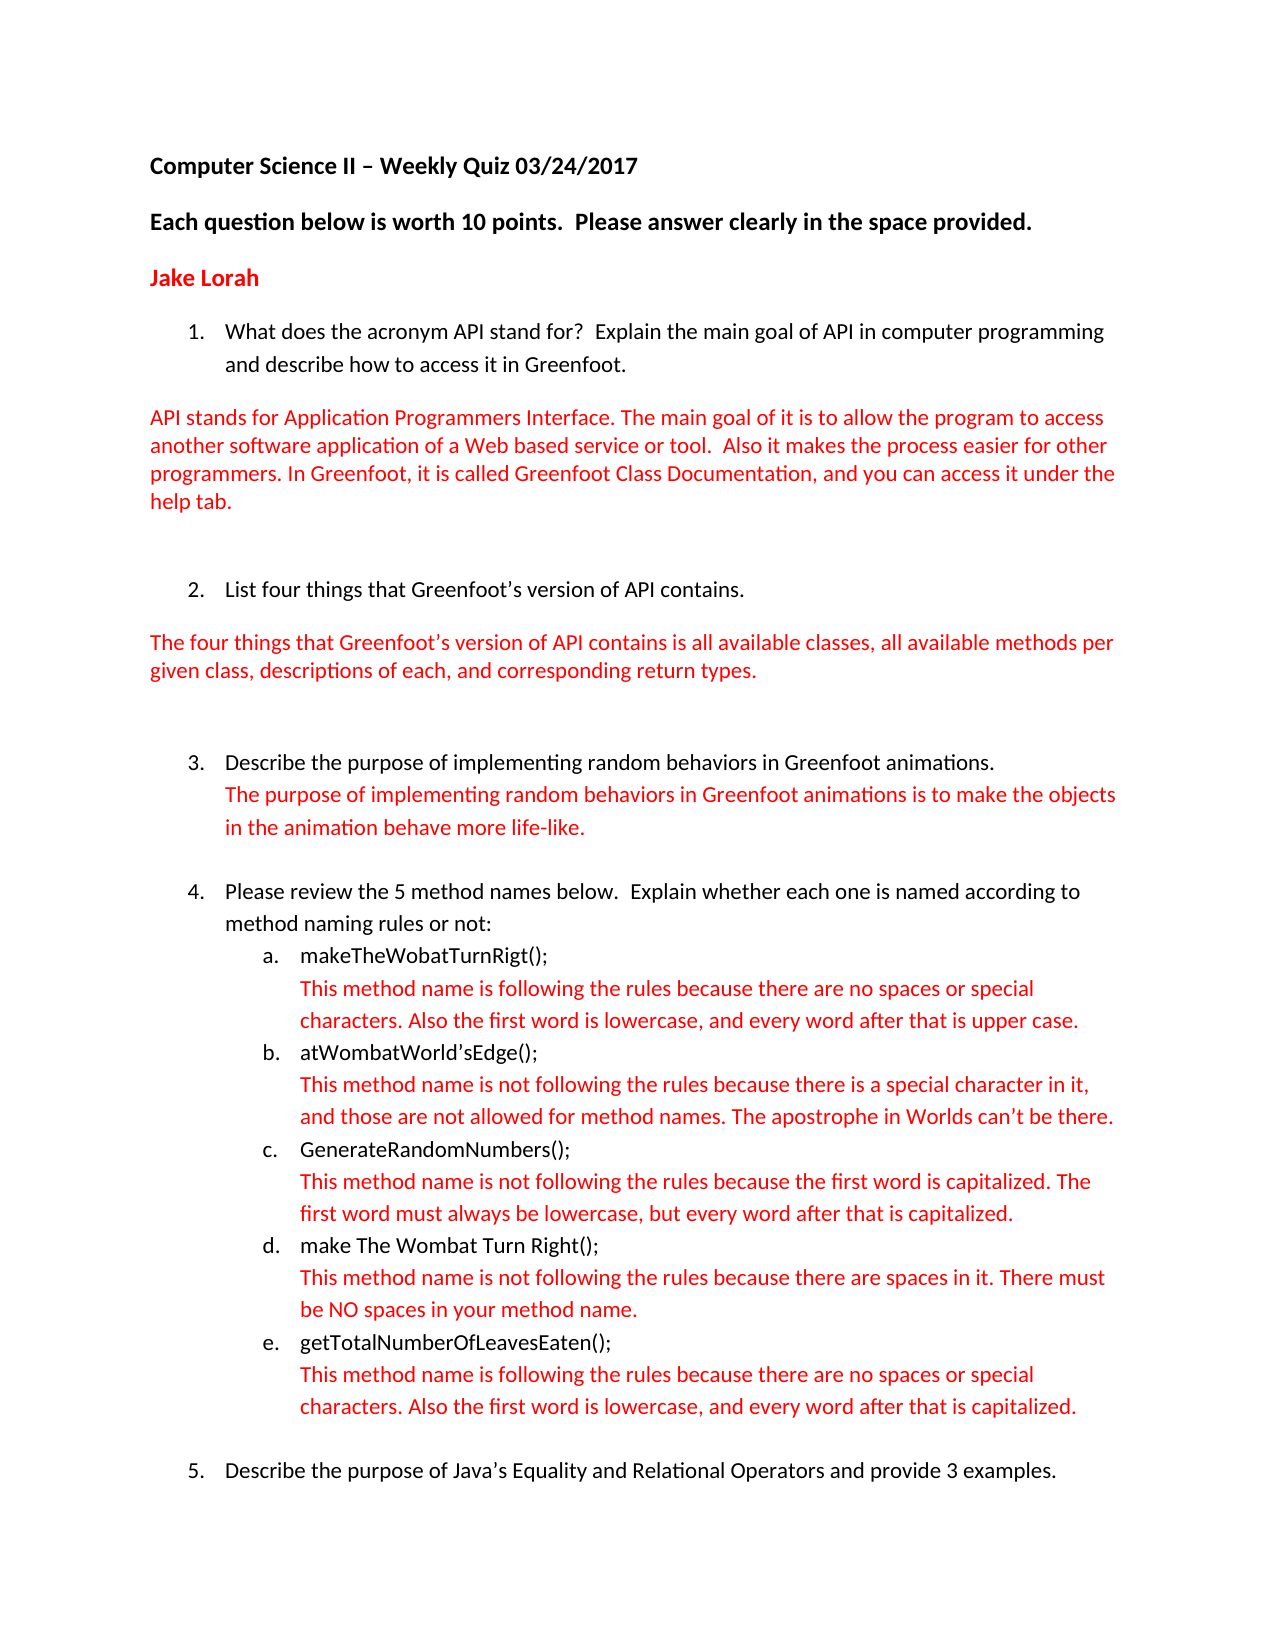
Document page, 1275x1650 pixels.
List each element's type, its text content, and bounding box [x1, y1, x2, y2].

list atWombatWorld’sEdge(); [262, 1038, 1125, 1066]
list What does the acronym API stand for? Explain the main goal of API in computer programming and describe how to access it in Greenfoot. [187, 317, 1125, 378]
list make The Wombat Turn Right(); [262, 1231, 1125, 1259]
list This method name is not following the rules because the first word is capitalized. The first word must always be lowercase, but every word after that is capitalized. [300, 1167, 1125, 1227]
text The four things that Greenfoot’s version of API contains is all available classes, all available methods per given class, descriptions of each, and corresponding return types. [150, 628, 1125, 684]
list Describe the purpose of implementing random behaviors in Greenfoot animations. [187, 748, 1125, 776]
list This method name is following the rules because there are no spaces or special characters. Also the first word is lowercase, and every word after that is upper case. [300, 974, 1125, 1034]
text Computer Science II – Weekly Quiz 03/24/2017 [150, 150, 1125, 181]
list This method name is not following the rules because there are spaces in it. There must be NO spaces in your method name. [300, 1263, 1125, 1324]
list Please review the 5 method names below. Explain whether each one is named according to method naming rules or not: [187, 877, 1125, 937]
list makeTheWobatTurnRigt(); [262, 942, 1125, 969]
list The purpose of implementing random behaviors in Greenfoot animations is to make the objects in the animation behave more life-like. [225, 781, 1125, 841]
list GenerateRandomNumbers(); [262, 1135, 1125, 1163]
text Jake Lorah [150, 262, 1125, 292]
list This method name is following the rules because there are no spaces or special characters. Also the first word is lowercase, and every word after that is capitalized. [300, 1360, 1125, 1420]
list getTotalNumberOfLeavesEaten(); [262, 1328, 1125, 1356]
list List four things that Greenfoot’s version of API contains. [187, 575, 1125, 603]
text Each question below is worth 10 points. Please answer clearly in the space provided. [150, 206, 1125, 236]
text API stands for Application Programmers Interface. The main goal of it is to allow the program to access another software application of a Web based service or tool. Also it makes the process easier for other programmers. In Greenfoot, it is called Greenfoot Class Documentation, and you can access it under the help tab. [150, 403, 1125, 515]
list Describe the purpose of Java’s Equality and Relational Operators and provide 3 examples. [187, 1457, 1125, 1484]
list This method name is not following the rules because there is a special character in it, and those are not allowed for method names. The apostrophe in Worlds can’t be there. [300, 1070, 1125, 1131]
